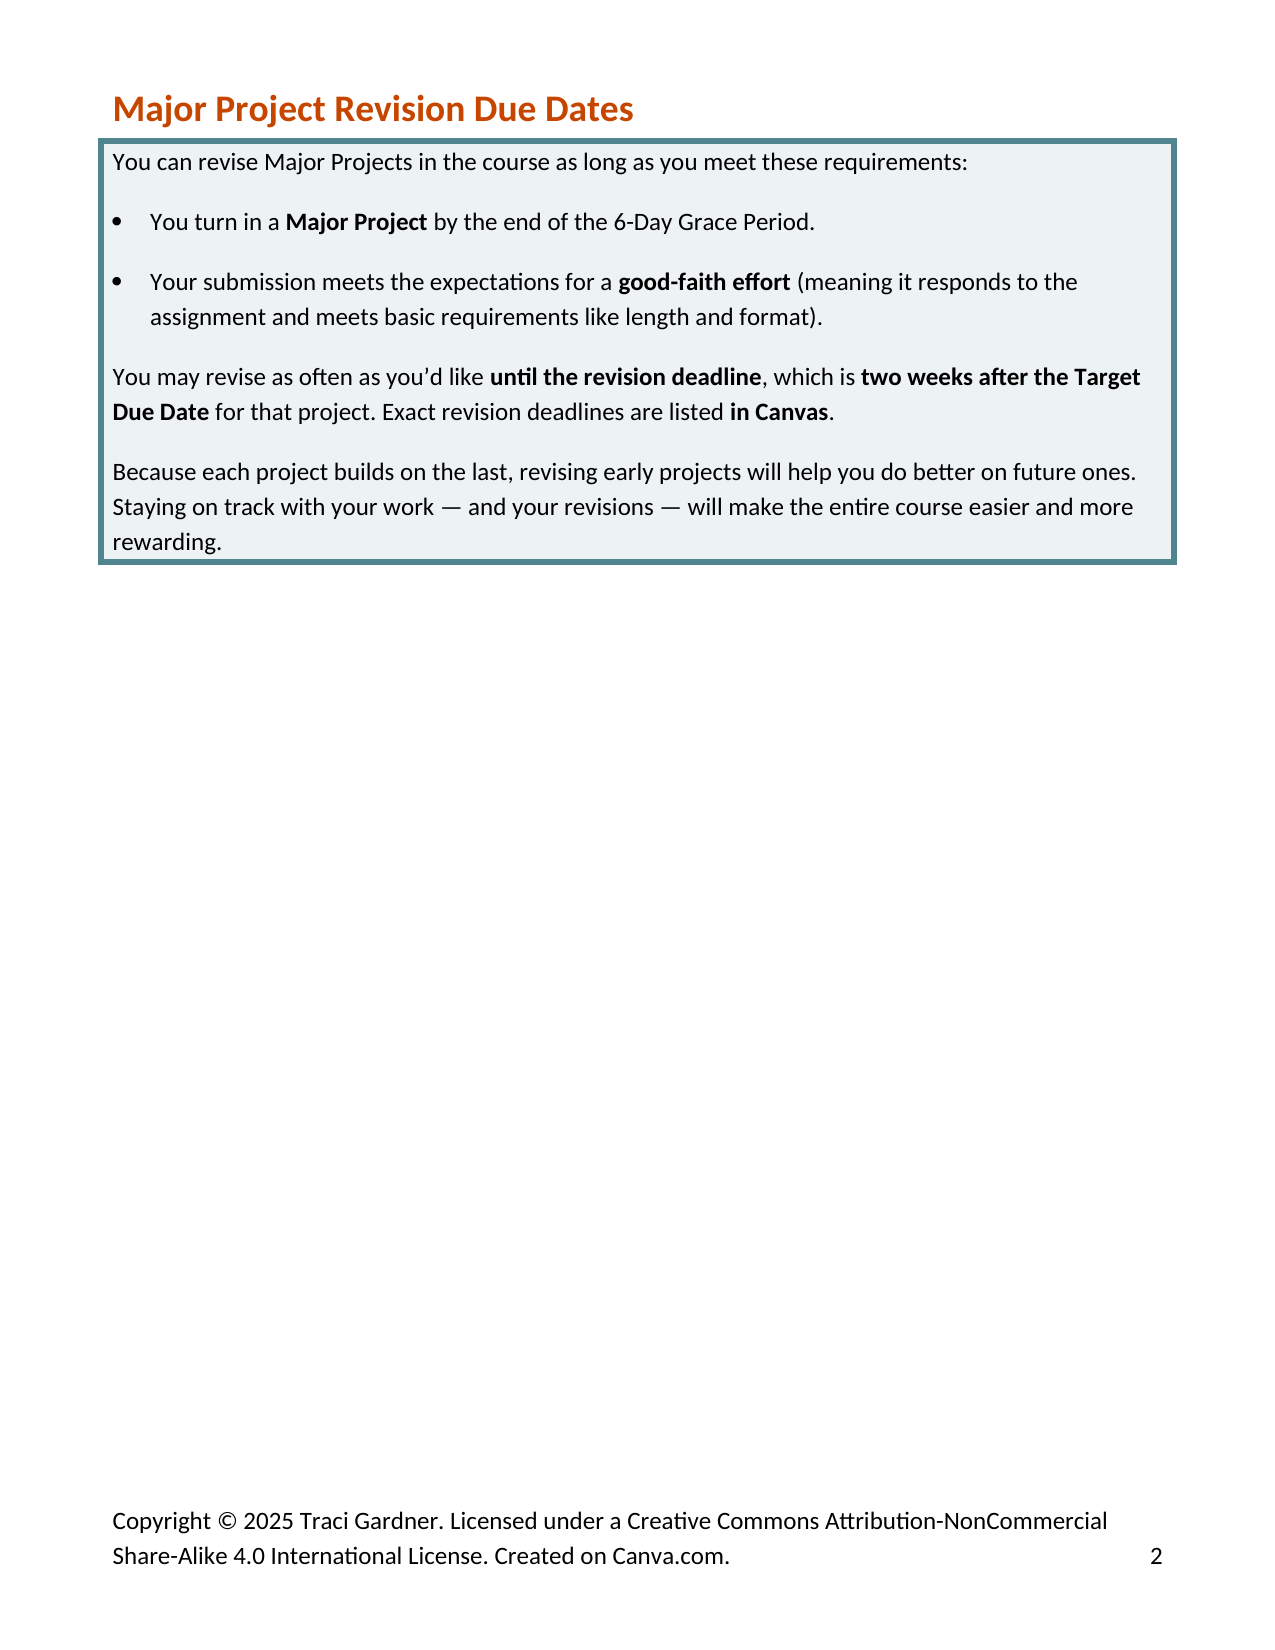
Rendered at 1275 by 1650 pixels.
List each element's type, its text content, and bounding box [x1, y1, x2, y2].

subtitle Major Project Revision Due Dates [112, 85, 1162, 131]
list Your submission meets the expectations for a good-faith effort (meaning it responds to the assignment and meets basic requirements like length and format). [104, 258, 1171, 332]
text Because each project builds on the last, revising early projects will help you do better on future ones. Staying on track with your work — and your revisions — will make the entire course easier and more rewarding. [104, 448, 1171, 559]
text You can revise Major Projects in the course as long as you meet these requirements: [104, 144, 1171, 177]
list You turn in a Major Project by the end of the 6-Day Grace Period. [104, 198, 1171, 237]
text You may revise as often as you’d like until the revision deadline, which is two weeks after the Target Due Date for that project. Exact revision deadlines are listed in Canvas. [104, 353, 1171, 427]
